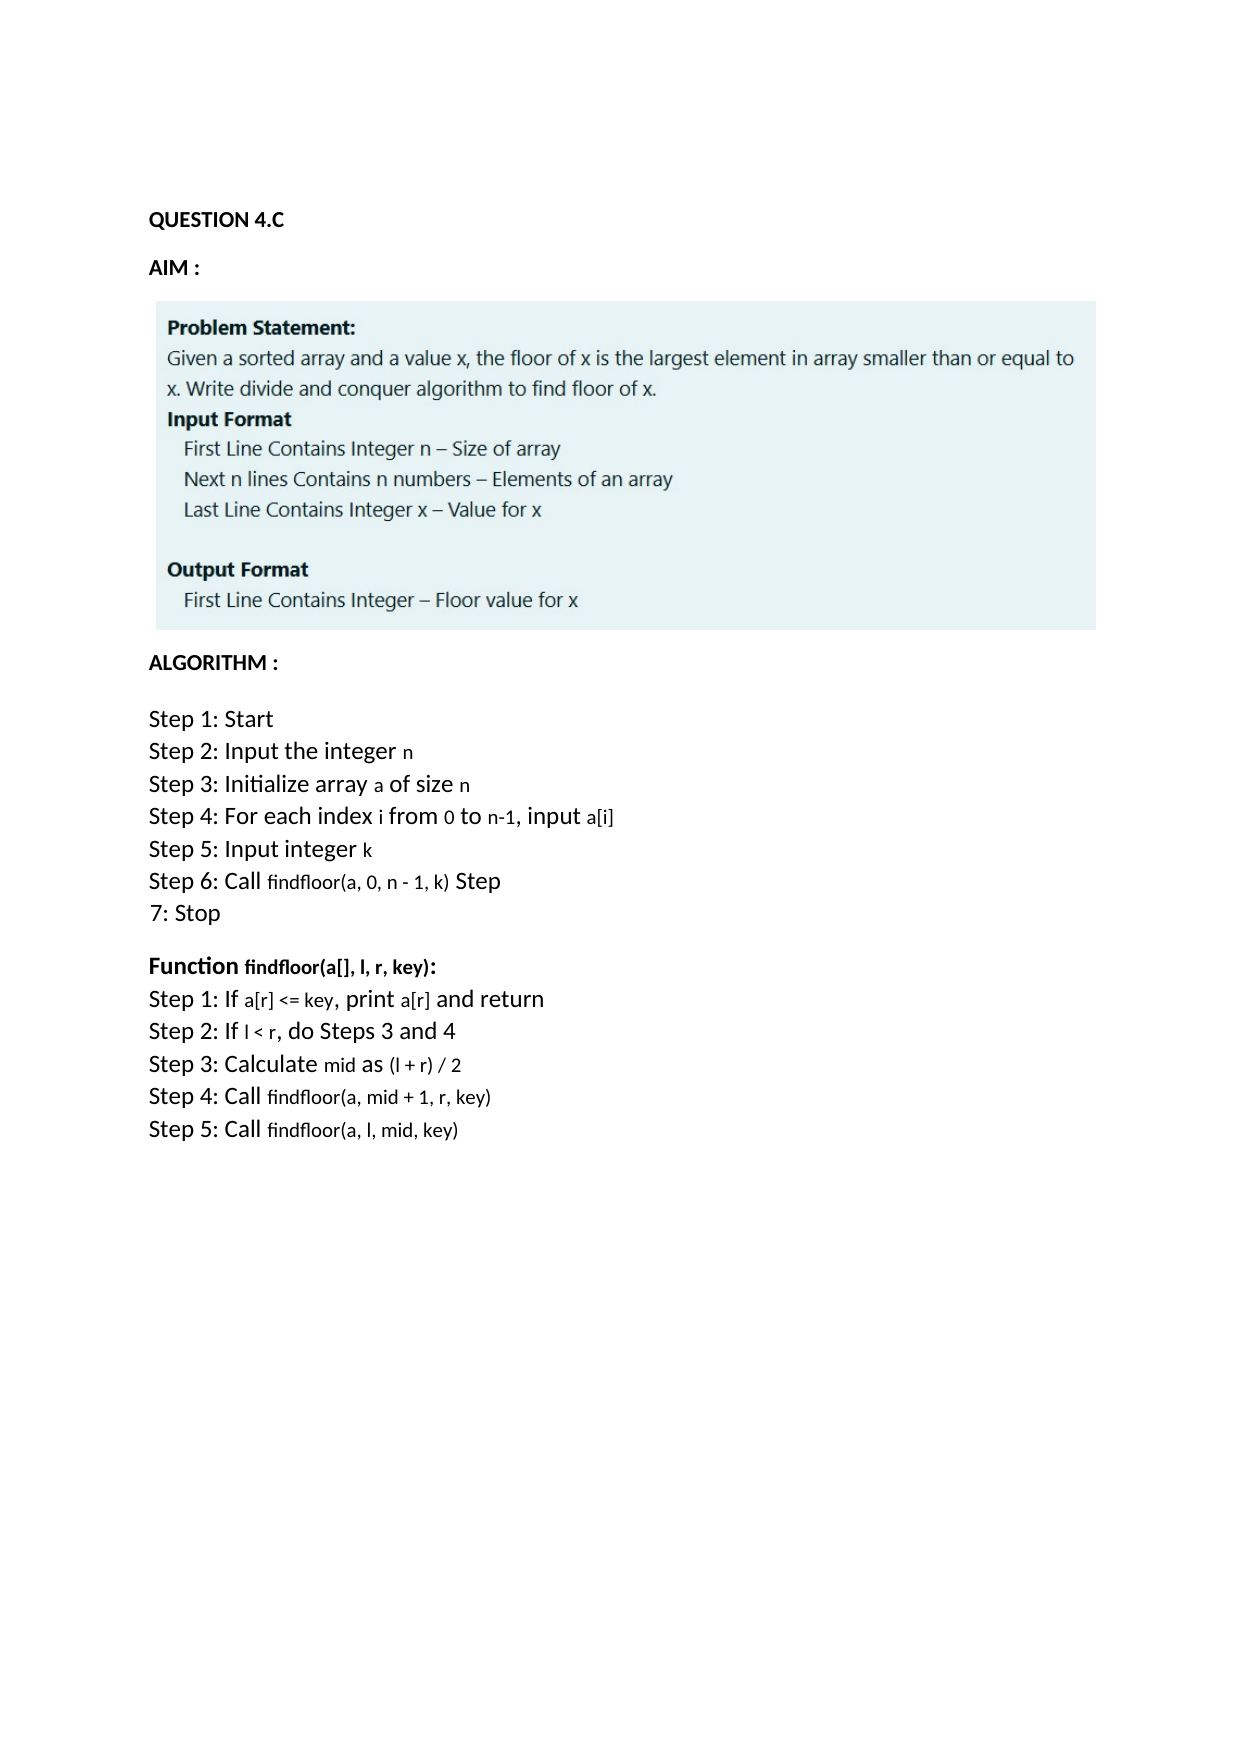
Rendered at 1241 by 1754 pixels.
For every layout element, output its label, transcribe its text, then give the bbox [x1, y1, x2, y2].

text Step 4: For each index i from 0 to n-1, input a[i] [148, 800, 1096, 831]
text Step 5: Input integer k [148, 833, 1096, 863]
text Step 1: If a[r] <= key, print a[r] and return [148, 983, 1096, 1013]
text ALGORITHM : [148, 648, 339, 676]
picture [156, 301, 1096, 630]
text QUESTION 4.C [148, 206, 339, 234]
text Step 3: Calculate mid as (l + r) / 2 [148, 1048, 1096, 1078]
text AIM : [148, 253, 339, 282]
text Step 2: Input the integer n [148, 736, 1096, 766]
text Step 2: If l < r, do Steps 3 and 4 [148, 1015, 1096, 1046]
text Step 5: Call findfloor(a, l, mid, key) [148, 1113, 1096, 1143]
text Function findfloor(a[], l, r, key): [148, 950, 1096, 981]
text Step 4: Call findfloor(a, mid + 1, r, key) [148, 1080, 1096, 1111]
text Step 1: Start [148, 703, 1096, 734]
text Step 3: Initialize array a of size n [148, 768, 1096, 798]
text Step 6: Call findfloor(a, 0, n - 1, k) Step 7: Stop [148, 865, 503, 927]
